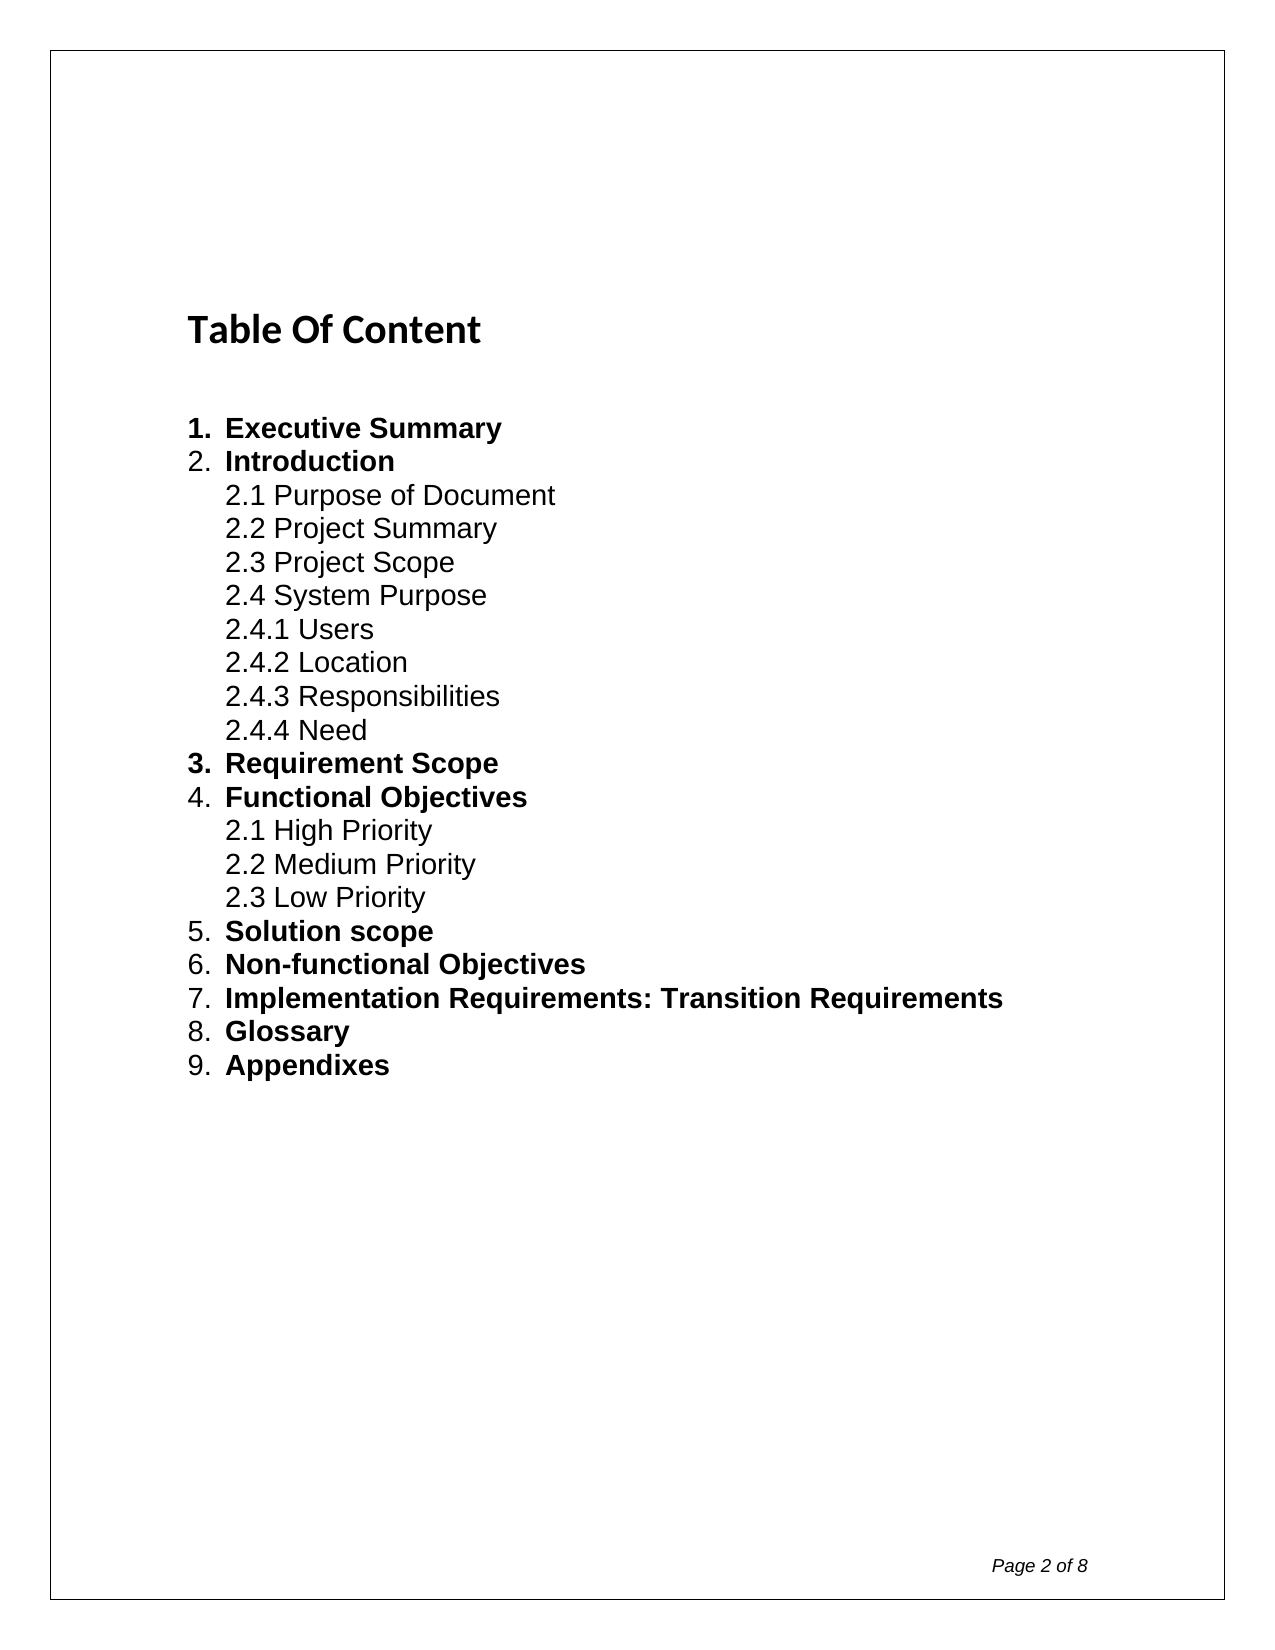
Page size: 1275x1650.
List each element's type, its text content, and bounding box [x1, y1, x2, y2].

table_cell Executive Summary Introduction 2.1 Purpose of Document 2.2 Project Summary 2.3 Project Scope 2.4 System Purpose 2.4.1 Users 2.4.2 Location 2.4.3 Responsibilities 2.4.4 Need Requirement Scope Functional Objectives 2.1 High Priority 2.2 Medium Priority 2.3 Low Priority Solution scope Non-functional Objectives Implementation Requirements: Transition Requirements Glossary Appendixes [176, 354, 1076, 1201]
table_header Table Of Content [176, 231, 1076, 353]
